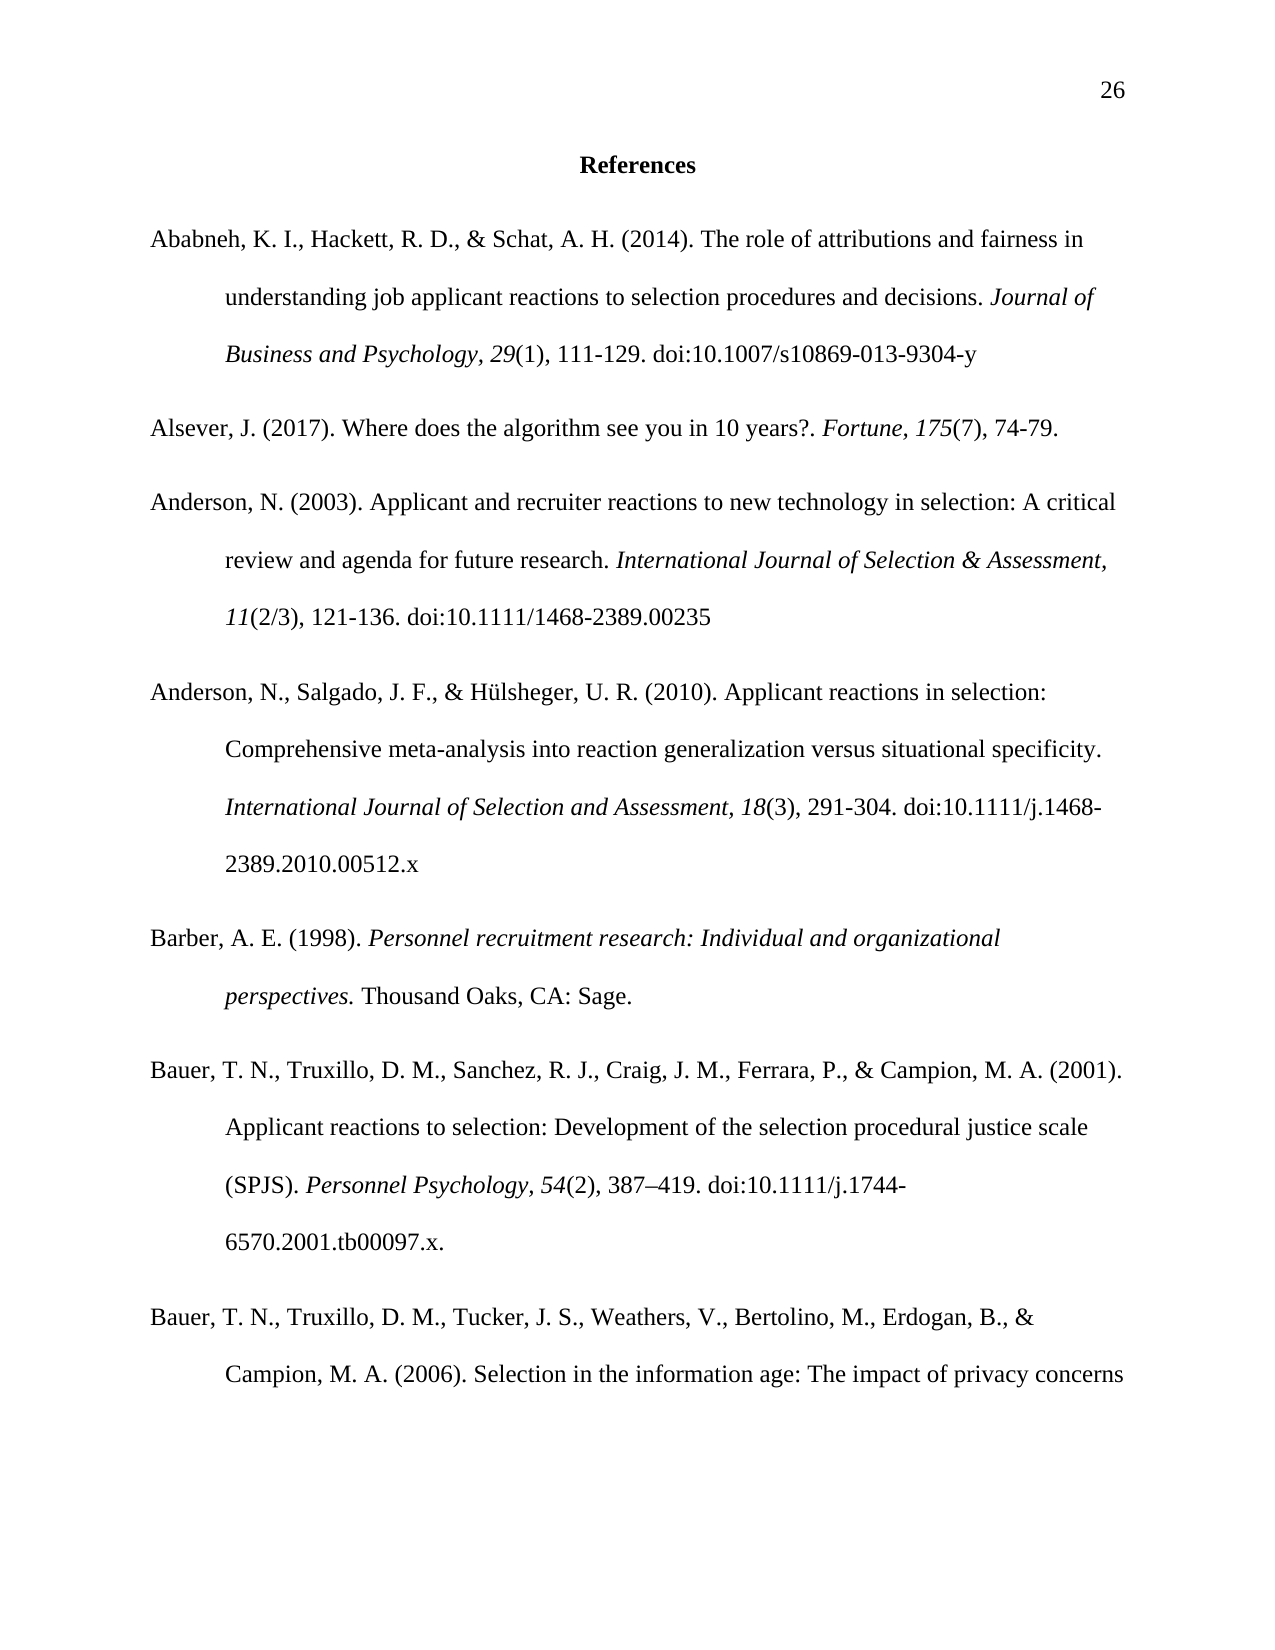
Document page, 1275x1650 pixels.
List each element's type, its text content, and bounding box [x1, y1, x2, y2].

text Anderson, N. (2003). Applicant and recruiter reactions to new technology in selection: A critical review and agenda for future research. International Journal of Selection & Assessment, 11(2/3), 121-136. doi:10.1111/1468-2389.00235 [150, 487, 1125, 631]
text Anderson, N., Salgado, J. F., & Hülsheger, U. R. (2010). Applicant reactions in selection: Comprehensive meta-analysis into reaction generalization versus situational specificity. International Journal of Selection and Assessment, 18(3), 291-304. doi:10.1111/j.1468-2389.2010.00512.x [150, 677, 1125, 878]
text Ababneh, K. I., Hackett, R. D., & Schat, A. H. (2014). The role of attributions and fairness in understanding job applicant reactions to selection procedures and decisions. Journal of Business and Psychology, 29(1), 111-129. doi:10.1007/s10869-013-9304-y [150, 224, 1125, 368]
text References [150, 150, 1125, 179]
text Bauer, T. N., Truxillo, D. M., Sanchez, R. J., Craig, J. M., Ferrara, P., & Campion, M. A. (2001). Applicant reactions to selection: Development of the selection procedural justice scale (SPJS). Personnel Psychology, 54(2), 387–419. doi:10.1111/j.1744-6570.2001.tb00097.x. [150, 1055, 1125, 1256]
text Alsever, J. (2017). Where does the algorithm see you in 10 years?. Fortune, 175(7), 74-79. [150, 413, 1125, 442]
text Barber, A. E. (1998). Personnel recruitment research: Individual and organizational perspectives. Thousand Oaks, CA: Sage. [150, 923, 1125, 1009]
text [150, 1302, 1125, 1388]
